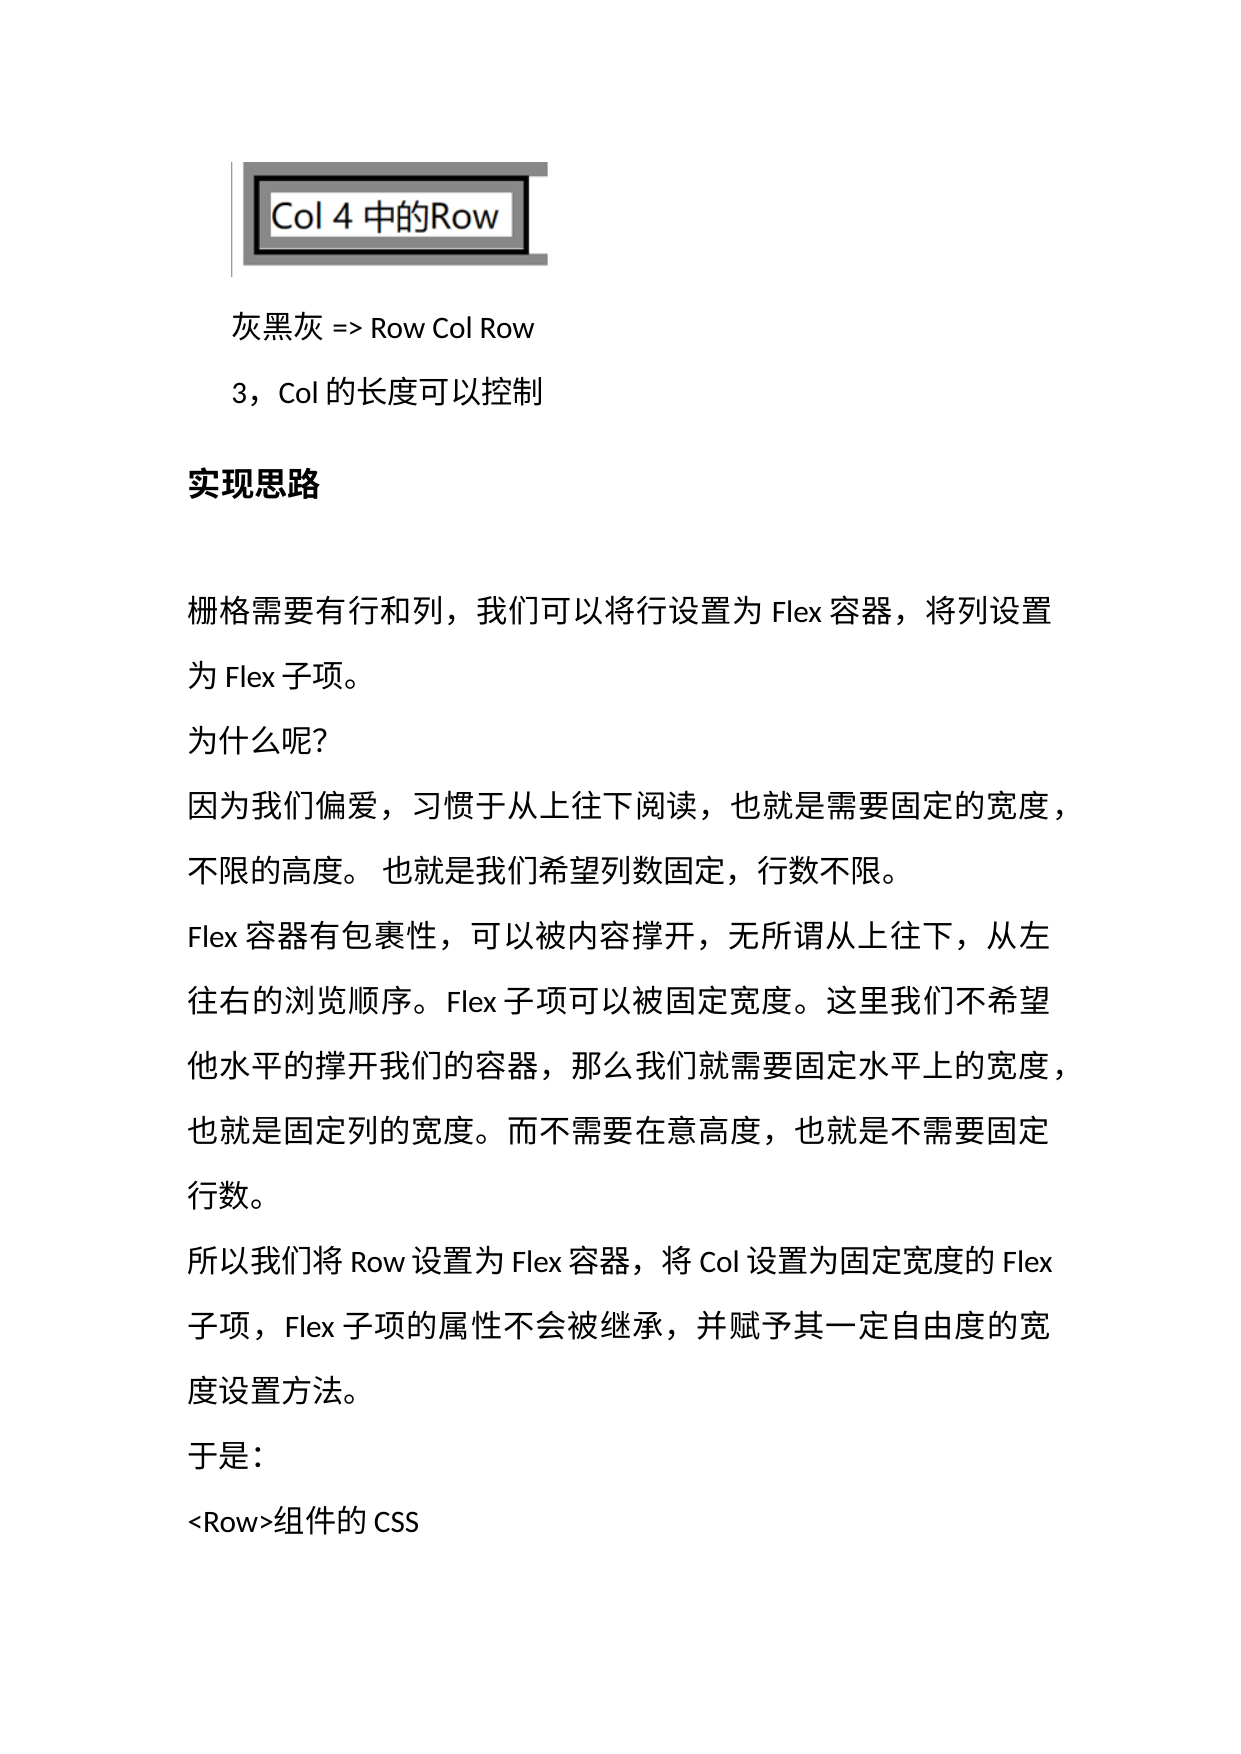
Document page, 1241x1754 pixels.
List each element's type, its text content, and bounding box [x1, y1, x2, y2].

text 于是： [187, 1421, 1053, 1486]
text 所以我们将Row设置为Flex容器，将Col设置为固定宽度的Flex子项，Flex子项的属性不会被继承，并赋予其一定自由度的宽度设置方法。 [187, 1226, 1053, 1421]
picture [231, 162, 548, 281]
text <Row>组件的CSS [187, 1486, 1053, 1551]
text 因为我们偏爱，习惯于从上往下阅读，也就是需要固定的宽度，不限的高度。 也就是我们希望列数固定，行数不限。 [187, 771, 1053, 901]
text Flex容器有包裹性，可以被内容撑开，无所谓从上往下，从左往右的浏览顺序。Flex子项可以被固定宽度。这里我们不希望他水平的撑开我们的容器，那么我们就需要固定水平上的宽度，也就是固定列的宽度。而不需要在意高度，也就是不需要固定行数。 [187, 901, 1053, 1226]
subtitle 实现思路 [187, 449, 1053, 514]
text 灰黑灰 => Row Col Row [187, 292, 1053, 357]
text 3，Col的长度可以控制 [187, 357, 1053, 422]
text 栅格需要有行和列，我们可以将行设置为Flex容器，将列设置为Flex子项。 [187, 576, 1053, 706]
text 为什么呢？ [187, 706, 1053, 771]
